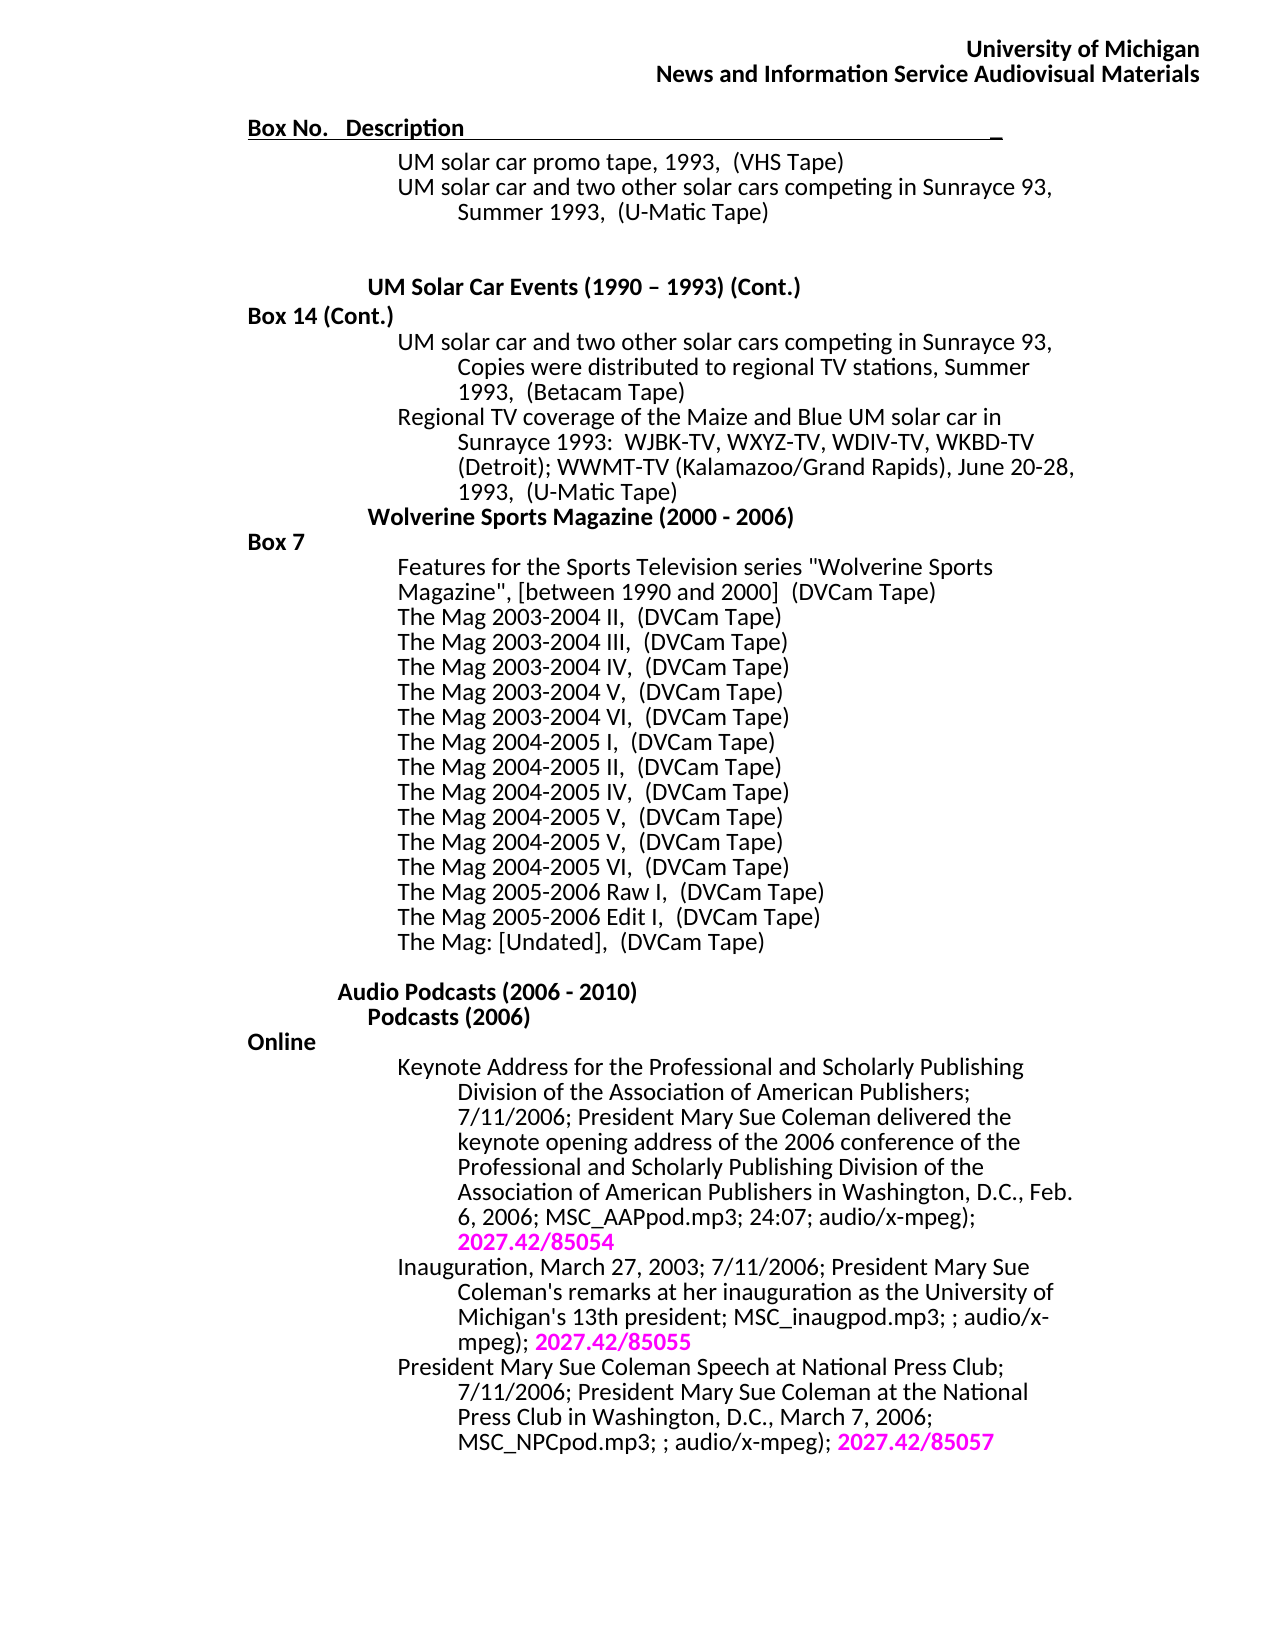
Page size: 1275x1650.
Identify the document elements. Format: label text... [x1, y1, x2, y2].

text President Mary Sue Coleman Speech at National Press Club; 7/11/2006; President Mary Sue Coleman at the National Press Club in Washington, D.C., March 7, 2006; MSC_NPCpod.mp3; ; audio/x-mpeg); 2027.42/85057 [397, 1356, 1087, 1456]
text The Mag 2005-2006 Edit I, %pfb (DVCam Tape) %pfe [397, 906, 1087, 931]
text The Mag 2003-2004 III, %pfb (DVCam Tape) %pfe [397, 631, 1087, 656]
text Regional TV coverage of the Maize and Blue UM solar car in Sunrayce 1993: WJBK-TV, WXYZ-TV, WDIV-TV, WKBD-TV (Detroit); WWMT-TV (Kalamazoo/Grand Rapids), June 20-28, 1993, %pfb (U-Matic Tape)%pfe [397, 406, 1087, 506]
text Audio Podcasts (2006 - 2010) [337, 981, 1087, 1006]
text The Mag 2004-2005 VI, %pfb (DVCam Tape) %pfe [397, 856, 1087, 881]
text The Mag 2005-2006 Raw I, %pfb (DVCam Tape) %pfe [397, 881, 1087, 906]
text The Mag 2003-2004 V, %pfb (DVCam Tape) %pfe [397, 681, 1087, 706]
text The Mag 2004-2005 II, %pfb (DVCam Tape) %pfe [397, 756, 1087, 781]
text Box 14 (Cont.) [187, 300, 1087, 331]
text Online [187, 1031, 1087, 1056]
text The Mag: [Undated], %pfb (DVCam Tape) %pfe [397, 931, 1087, 956]
text UM Solar Car Events (1990 – 1993) (Cont.) [367, 275, 1087, 300]
text Features for the Sports Television series "Wolverine Sports Magazine", [between 1990 and 2000] %pfb (DVCam Tape) %pfe [397, 556, 1087, 606]
text The Mag 2004-2005 V, %pfb (DVCam Tape) %pfe [397, 806, 1087, 831]
text Keynote Address for the Professional and Scholarly Publishing Division of the Association of American Publishers; 7/11/2006; President Mary Sue Coleman delivered the keynote opening address of the 2006 conference of the Professional and Scholarly Publishing Division of the Association of American Publishers in Washington, D.C., Feb. 6, 2006; MSC_AAPpod.mp3; 24:07; audio/x-mpeg); 2027.42/85054 [397, 1056, 1087, 1256]
text Box 7 [187, 531, 1087, 556]
text Inauguration, March 27, 2003; 7/11/2006; President Mary Sue Coleman's remarks at her inauguration as the University of Michigan's 13th president; MSC_inaugpod.mp3; ; audio/x-mpeg); 2027.42/85055 [397, 1256, 1087, 1356]
text The Mag 2003-2004 VI, %pfb (DVCam Tape) %pfe [397, 706, 1087, 731]
text The Mag 2004-2005 V, %pfb (DVCam Tape) %pfe [397, 831, 1087, 856]
text UM solar car and two other solar cars competing in Sunrayce 93, Summer 1993, %pfb (U-Matic Tape) %pfe [397, 175, 1087, 225]
text The Mag 2004-2005 IV, %pfb (DVCam Tape) %pfe [397, 781, 1087, 806]
text Podcasts (2006) [367, 1006, 1087, 1031]
text The Mag 2003-2004 II, %pfb (DVCam Tape) %pfe [397, 606, 1087, 631]
text UM solar car promo tape, 1993, %pfb (VHS Tape) %pfe [397, 150, 1087, 175]
text The Mag 2004-2005 I, %pfb (DVCam Tape) %pfe [397, 731, 1087, 756]
text The Mag 2003-2004 IV, %pfb (DVCam Tape) %pfe [397, 656, 1087, 681]
text Wolverine Sports Magazine (2000 - 2006) [367, 506, 1087, 531]
text UM solar car and two other solar cars competing in Sunrayce 93, Copies were distributed to regional TV stations, Summer 1993, %pfb (Betacam Tape) %pfe [397, 331, 1087, 406]
